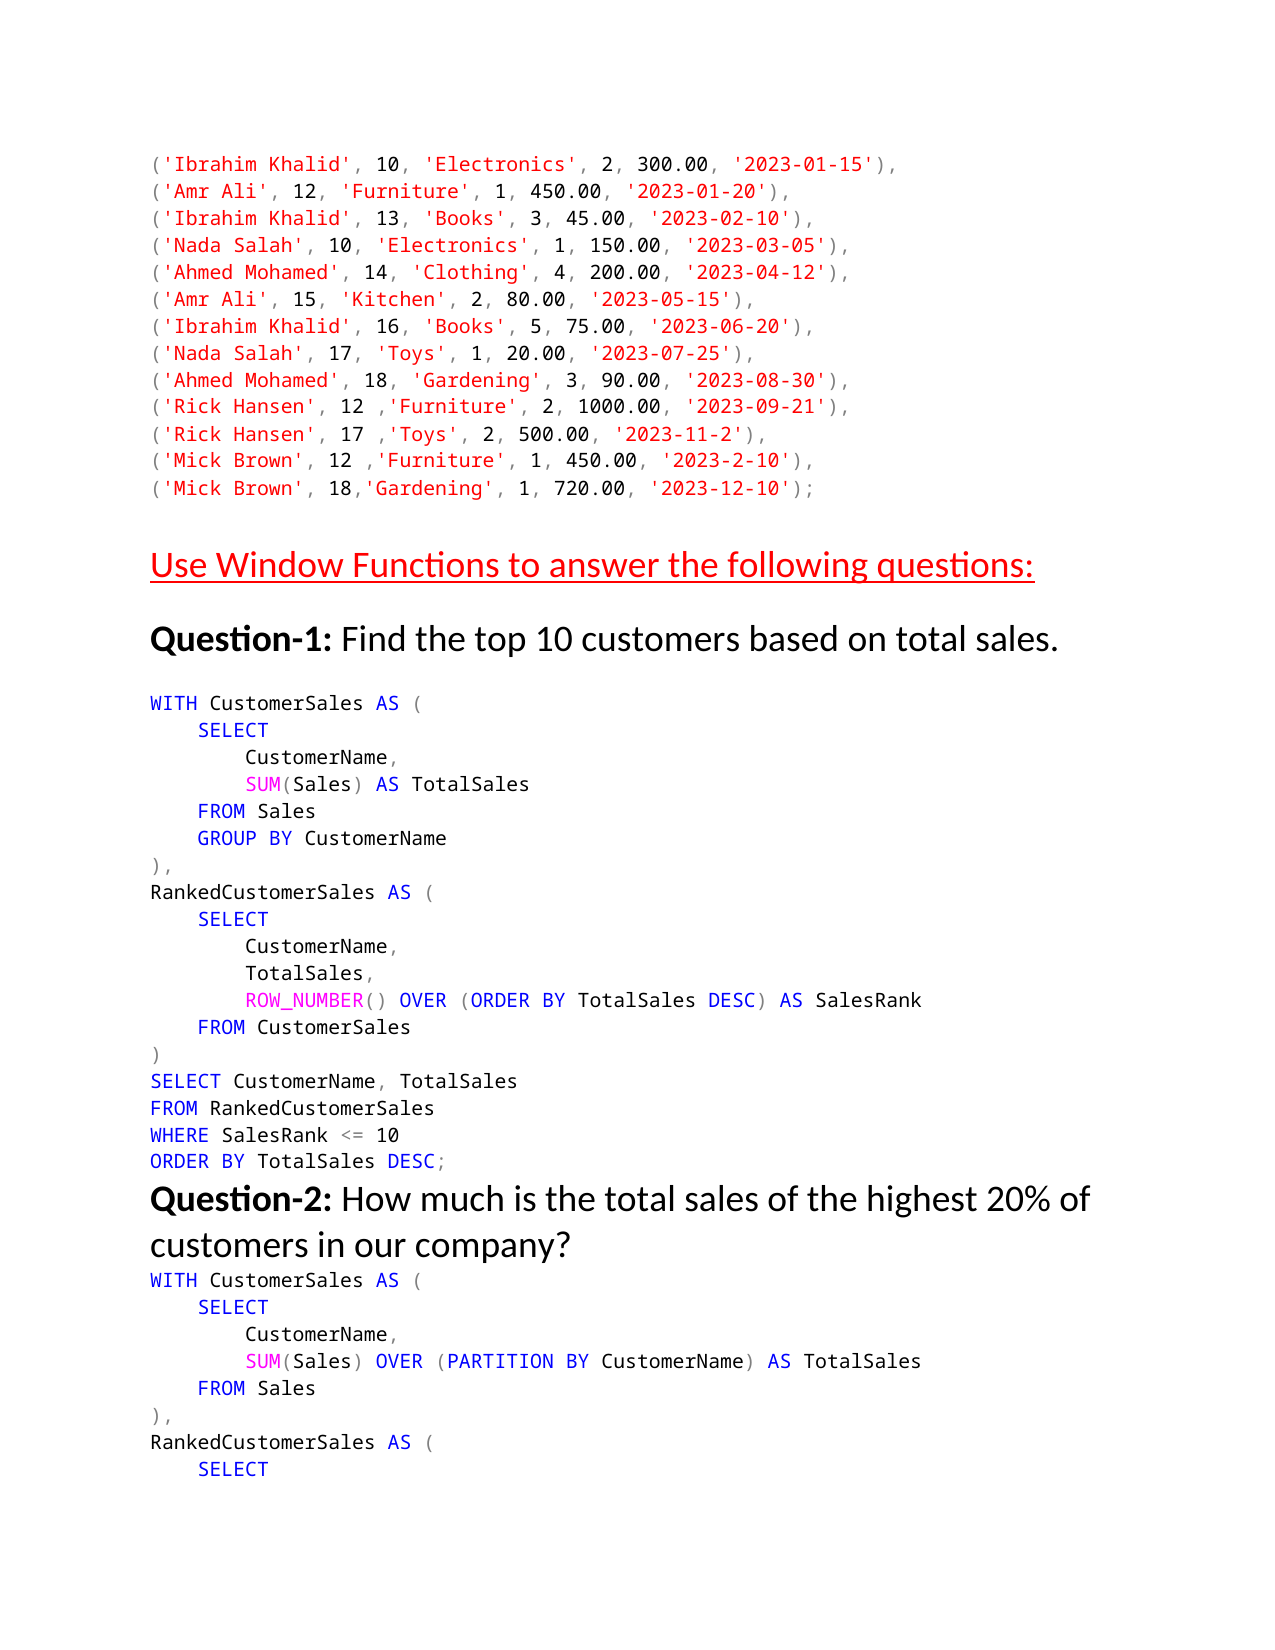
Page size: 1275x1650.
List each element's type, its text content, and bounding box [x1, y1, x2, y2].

text FROM RankedCustomerSales [150, 1094, 1125, 1121]
text SELECT [150, 1293, 1125, 1320]
text SUM(Sales) AS TotalSales [150, 770, 1125, 797]
text ('Rick Hansen', 12 ,'Furniture', 2, 1000.00, '2023-09-21'), [150, 393, 1125, 420]
text ), [150, 1401, 1125, 1428]
text ('Amr Ali', 12, 'Furniture', 1, 450.00, '2023-01-20'), [150, 177, 1125, 204]
text ('Mick Brown', 12 ,'Furniture', 1, 450.00, '2023-2-10'), [150, 447, 1125, 474]
text CustomerName, [150, 743, 1125, 770]
text SELECT [150, 1455, 1125, 1482]
text ('Ibrahim Khalid', 16, 'Books', 5, 75.00, '2023-06-20'), [150, 312, 1125, 339]
text CustomerName, [150, 932, 1125, 959]
text ORDER BY TotalSales DESC; [150, 1148, 1125, 1175]
text WITH CustomerSales AS ( [150, 689, 1125, 716]
text SELECT [150, 905, 1125, 932]
text SELECT [150, 716, 1125, 743]
text RankedCustomerSales AS ( [150, 1428, 1125, 1455]
text ('Nada Salah', 17, 'Toys', 1, 20.00, '2023-07-25'), [150, 339, 1125, 366]
text Question-1: Find the top 10 customers based on total sales. [150, 615, 1125, 689]
text WITH CustomerSales AS ( [150, 1266, 1125, 1293]
text Use Window Functions to answer the following questions: [150, 541, 1125, 587]
text ROW_NUMBER() OVER (ORDER BY TotalSales DESC) AS SalesRank [150, 986, 1125, 1013]
text TotalSales, [150, 959, 1125, 986]
text ('Amr Ali', 15, 'Kitchen', 2, 80.00, '2023-05-15'), [150, 285, 1125, 312]
text FROM Sales [150, 797, 1125, 824]
text ('Ahmed Mohamed', 14, 'Clothing', 4, 200.00, '2023-04-12'), [150, 258, 1125, 285]
text ('Nada Salah', 10, 'Electronics', 1, 150.00, '2023-03-05'), [150, 231, 1125, 258]
text CustomerName, [150, 1320, 1125, 1347]
text ('Ibrahim Khalid', 10, 'Electronics', 2, 300.00, '2023-01-15'), [150, 150, 1125, 177]
text SUM(Sales) OVER (PARTITION BY CustomerName) AS TotalSales [150, 1347, 1125, 1374]
text ) [150, 1040, 1125, 1067]
text ('Mick Brown', 18,'Gardening', 1, 720.00, '2023-12-10'); [150, 474, 1125, 501]
text ('Ibrahim Khalid', 13, 'Books', 3, 45.00, '2023-02-10'), [150, 204, 1125, 231]
text WHERE SalesRank <= 10 [150, 1121, 1125, 1148]
text ), [150, 851, 1125, 878]
text RankedCustomerSales AS ( [150, 878, 1125, 905]
text GROUP BY CustomerName [150, 824, 1125, 851]
text ('Ahmed Mohamed', 18, 'Gardening', 3, 90.00, '2023-08-30'), [150, 366, 1125, 393]
text FROM CustomerSales [150, 1013, 1125, 1040]
text SELECT CustomerName, TotalSales [150, 1067, 1125, 1094]
text FROM Sales [150, 1374, 1125, 1401]
text ('Rick Hansen', 17 ,'Toys', 2, 500.00, '2023-11-2'), [150, 420, 1125, 447]
text Question-2: How much is the total sales of the highest 20% of customers in our company? [150, 1175, 1125, 1266]
